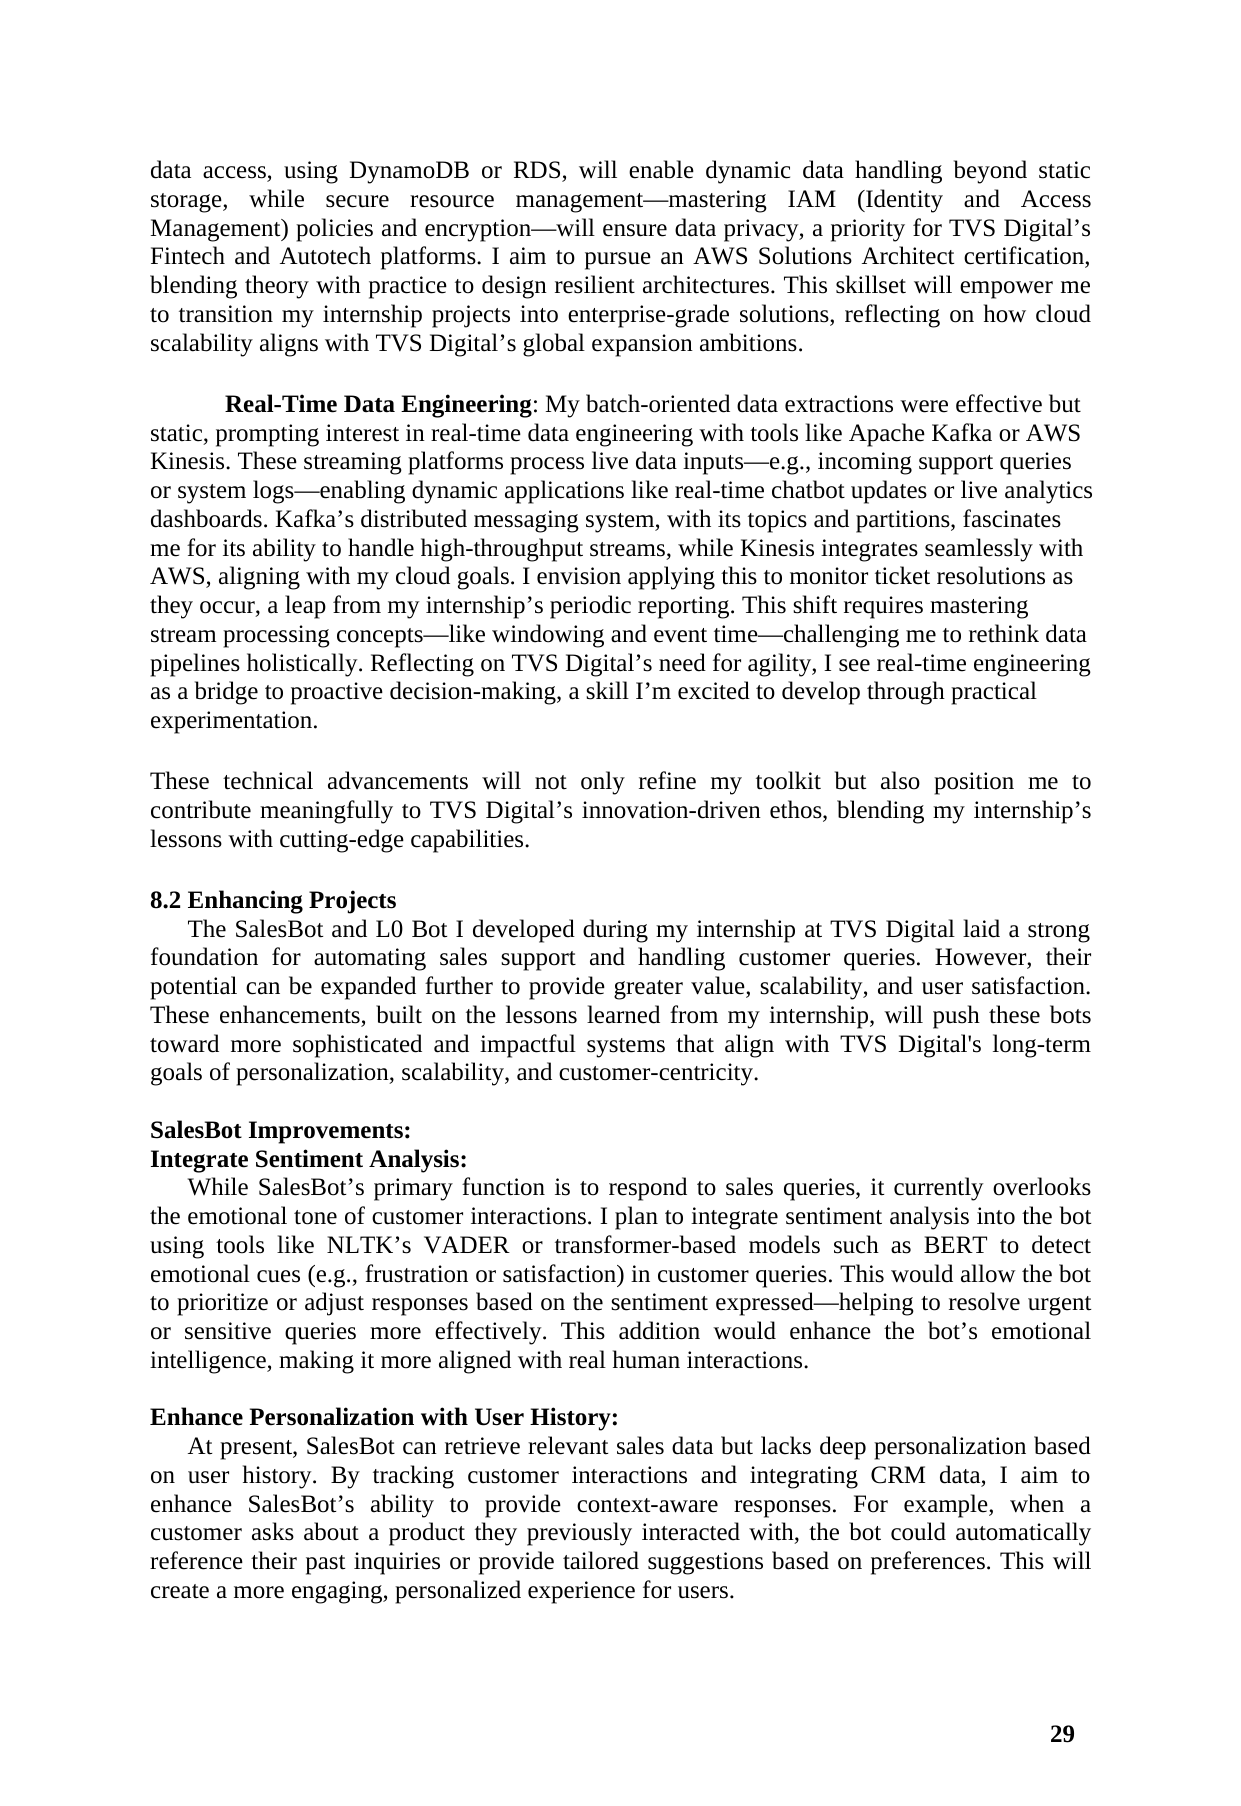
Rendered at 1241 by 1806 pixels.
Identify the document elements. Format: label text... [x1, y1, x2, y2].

text While SalesBot’s primary function is to respond to sales queries, it currently overlooks the emotional tone of customer interactions. I plan to integrate sentiment analysis into the bot using tools like NLTK’s VADER or transformer-based models such as BERT to detect emotional cues (e.g., frustration or satisfaction) in customer queries. This would allow the bot to prioritize or adjust responses based on the sentiment expressed—helping to resolve urgent or sensitive queries more effectively. This addition would enhance the bot’s emotional intelligence, making it more aligned with real human interactions. [150, 1172, 1092, 1374]
text 8.2 Enhancing Projects [150, 885, 1092, 914]
text SalesBot Improvements: [150, 1115, 1092, 1144]
text data access, using DynamoDB or RDS, will enable dynamic data handling beyond static storage, while secure resource management—mastering IAM (Identity and Access Management) policies and encryption—will ensure data privacy, a priority for TVS Digital’s Fintech and Autotech platforms. I aim to pursue an AWS Solutions Architect certification, blending theory with practice to design resilient architectures. This skillset will empower me to transition my internship projects into enterprise-grade solutions, reflecting on how cloud scalability aligns with TVS Digital’s global expansion ambitions. [150, 155, 1092, 356]
text These technical advancements will not only refine my toolkit but also position me to contribute meaningfully to TVS Digital’s innovation-driven ethos, blending my internship’s lessons with cutting-edge capabilities. [150, 766, 1092, 853]
text Real-Time Data Engineering: My batch-oriented data extractions were effective but static, prompting interest in real-time data engineering with tools like Apache Kafka or AWS Kinesis. These streaming platforms process live data inputs—e.g., incoming support queries or system logs—enabling dynamic applications like real-time chatbot updates or live analytics dashboards. Kafka’s distributed messaging system, with its topics and partitions, fascinates me for its ability to handle high-throughput streams, while Kinesis integrates seamlessly with AWS, aligning with my cloud goals. I envision applying this to monitor ticket resolutions as they occur, a leap from my internship’s periodic reporting. This shift requires mastering stream processing concepts—like windowing and event time—challenging me to rethink data pipelines holistically. Reflecting on TVS Digital’s need for agility, I see real-time engineering as a bridge to proactive decision-making, a skill I’m excited to develop through practical experimentation. [150, 389, 1096, 734]
text At present, SalesBot can retrieve relevant sales data but lacks deep personalization based on user history. By tracking customer interactions and integrating CRM data, I aim to enhance SalesBot’s ability to provide context-aware responses. For example, when a customer asks about a product they previously interacted with, the bot could automatically reference their past inquiries or provide tailored suggestions based on preferences. This will create a more engaging, personalized experience for users. [150, 1431, 1092, 1604]
text The SalesBot and L0 Bot I developed during my internship at TVS Digital laid a strong foundation for automating sales support and handling customer queries. However, their potential can be expanded further to provide greater value, scalability, and user satisfaction. These enhancements, built on the lessons learned from my internship, will push these bots toward more sophisticated and impactful systems that align with TVS Digital's long-term goals of personalization, scalability, and customer-centricity. [150, 914, 1092, 1086]
text Integrate Sentiment Analysis: [150, 1144, 1092, 1172]
text 29 [150, 1719, 1092, 1747]
text Enhance Personalization with User History: [150, 1402, 1092, 1431]
